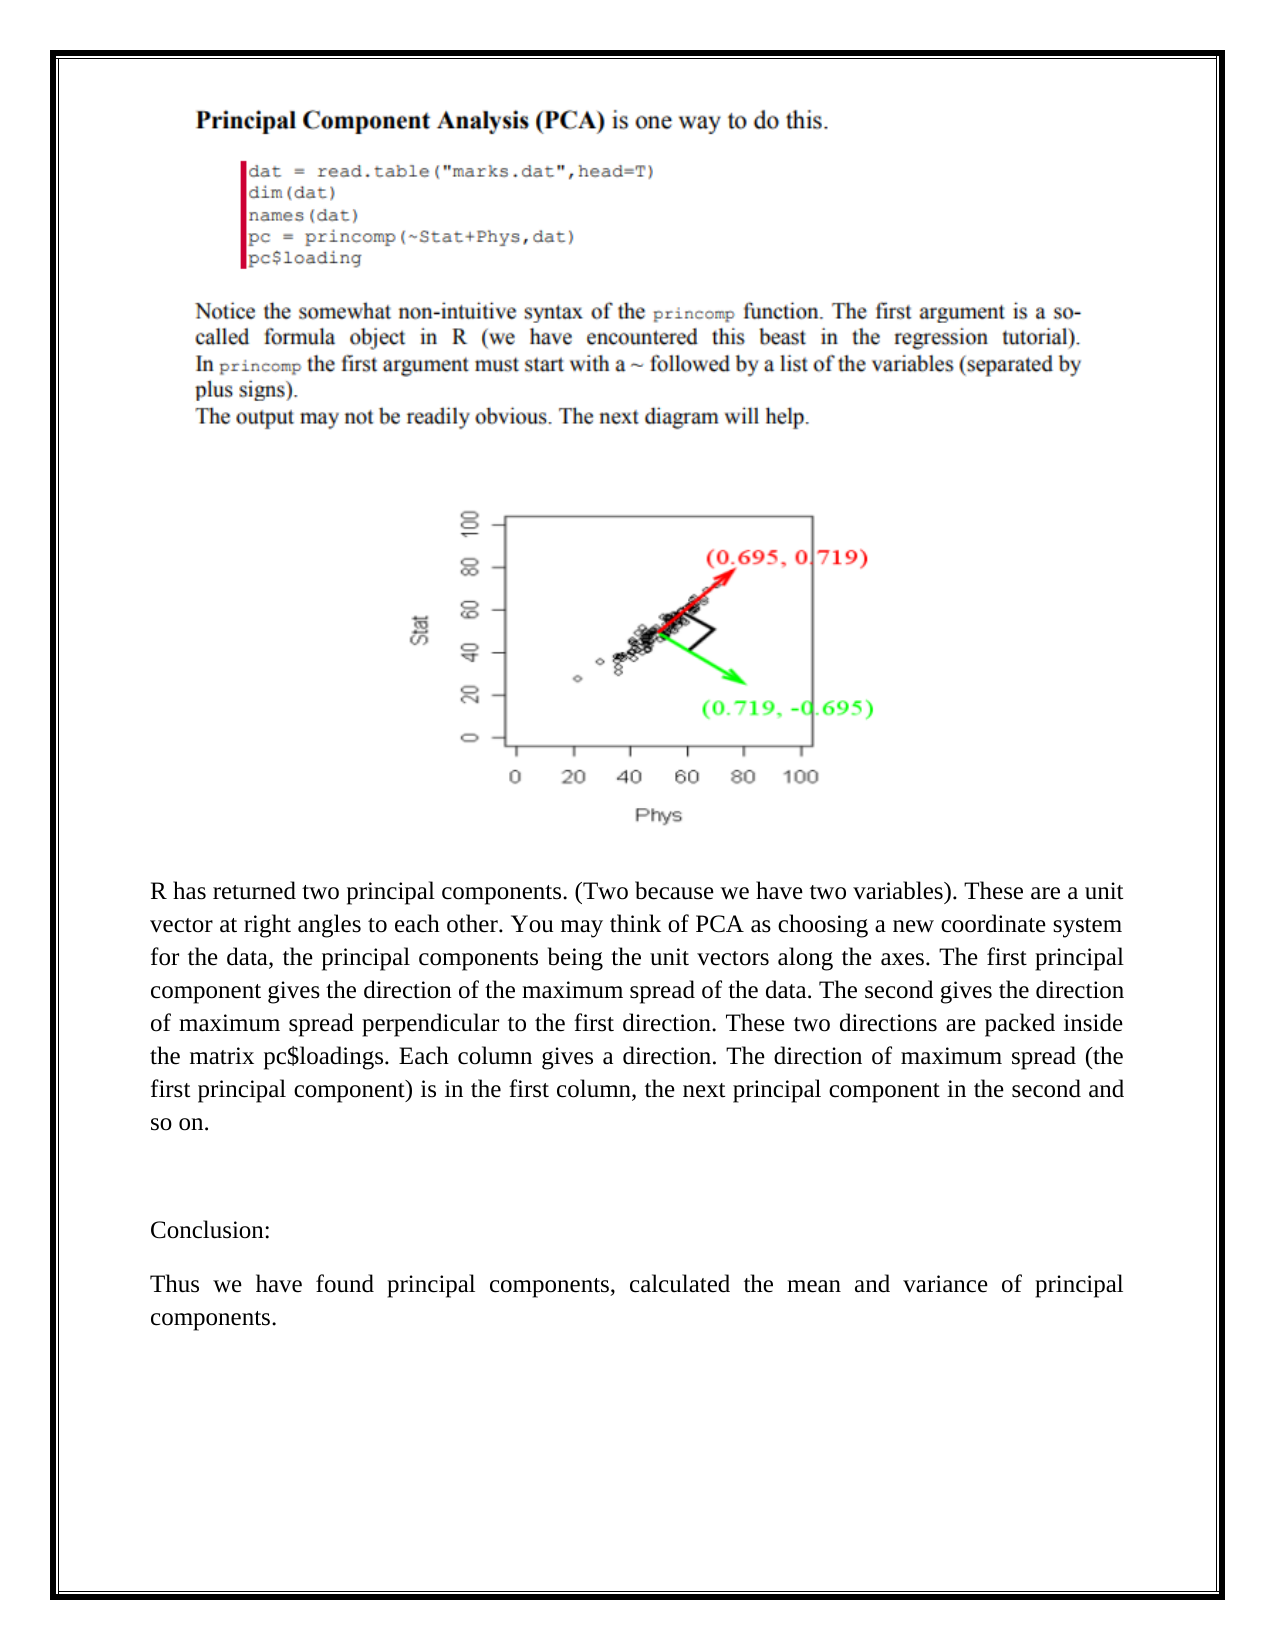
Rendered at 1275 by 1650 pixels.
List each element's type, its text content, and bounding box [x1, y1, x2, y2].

text Thus we have found principal components, calculated the mean and variance of principal components. [150, 1269, 1125, 1331]
text Conclusion: [150, 1215, 1125, 1244]
text R has returned two principal components. (Two because we have two variables). These are a unit vector at right angles to each other. You may think of PCA as choosing a new coordinate system for the data, the principal components being the unit vectors along the axes. The first principal component gives the direction of the maximum spread of the data. The second gives the direction of maximum spread perpendicular to the first direction. These two directions are packed inside the matrix pc$loadings. Each column gives a direction. The direction of maximum spread (the first principal component) is in the first column, the next principal component in the second and so on. [150, 876, 1125, 1136]
picture [150, 103, 1125, 851]
